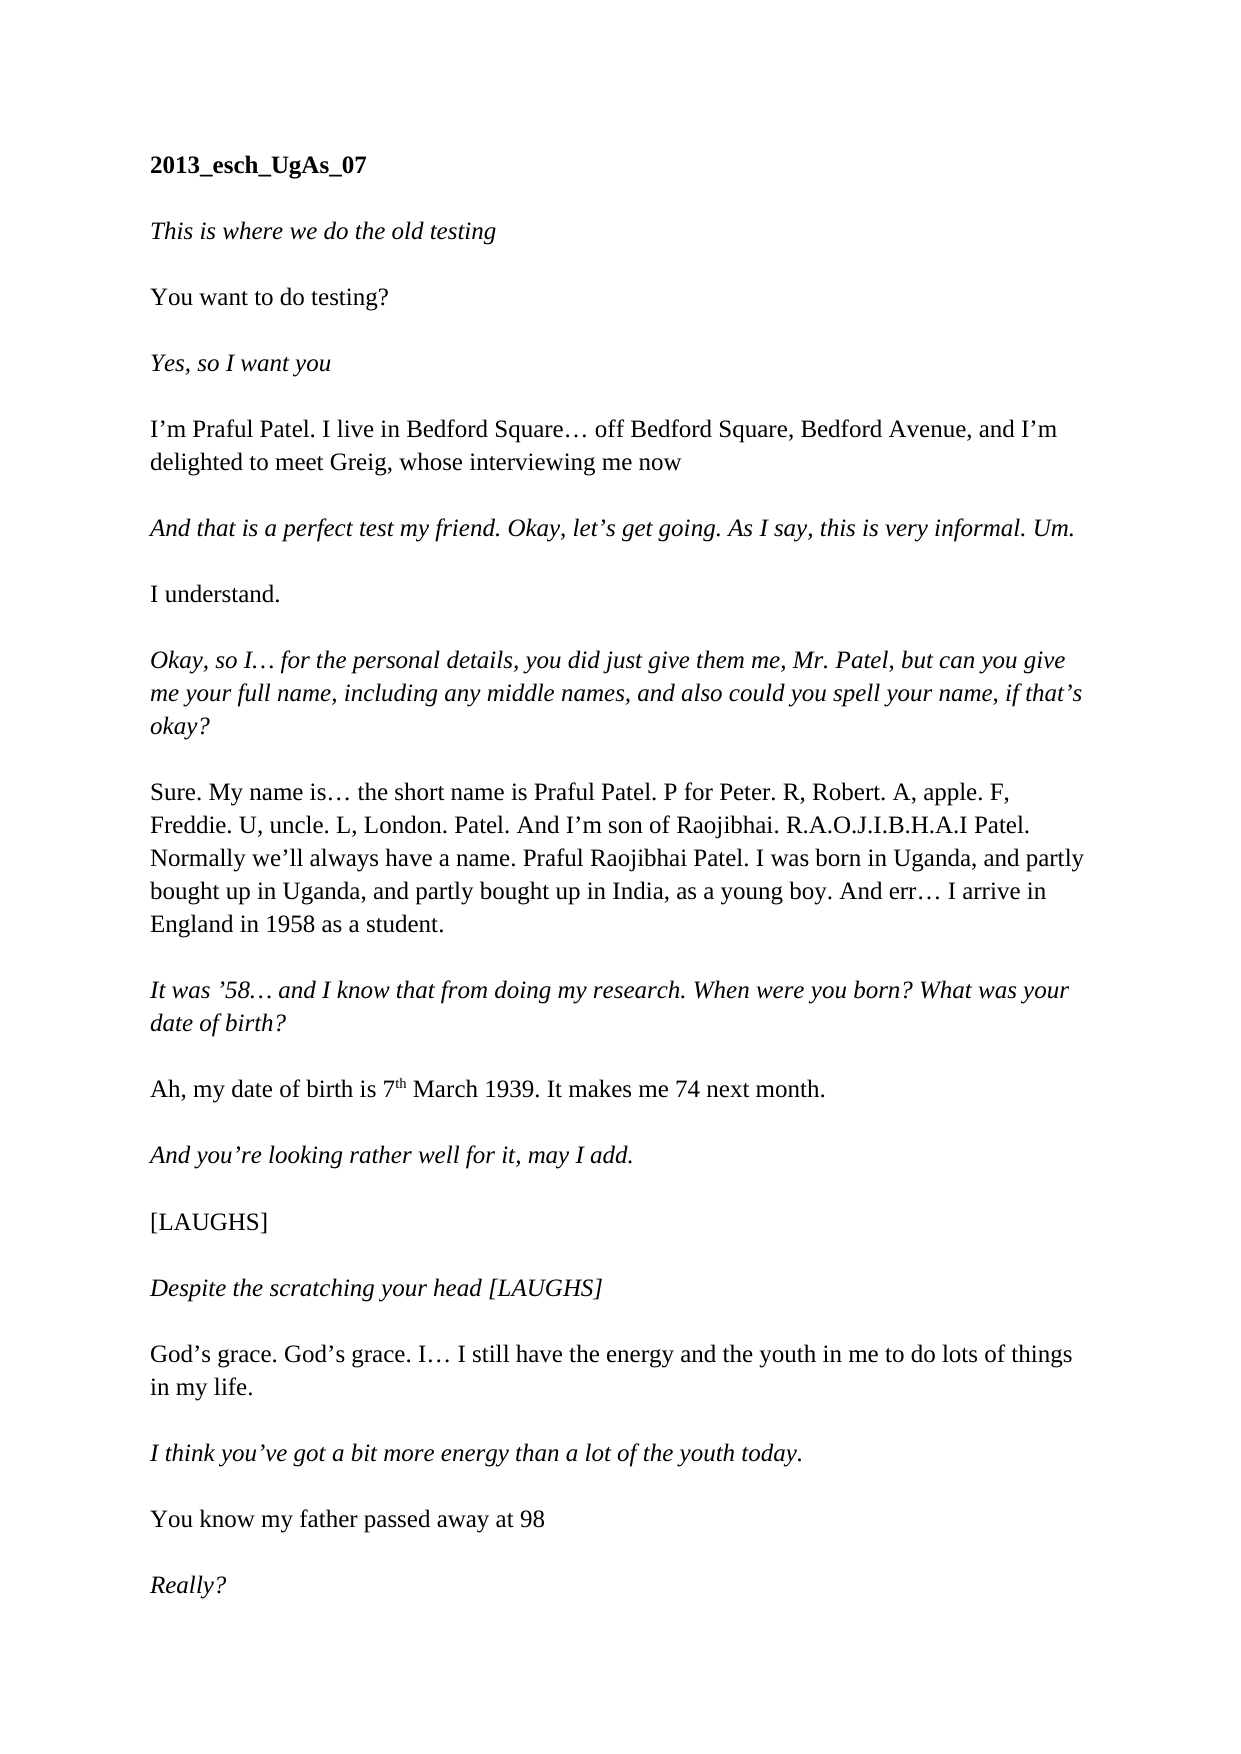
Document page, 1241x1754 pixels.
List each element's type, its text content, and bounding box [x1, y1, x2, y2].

text Really? [150, 1570, 1090, 1599]
text You want to do testing? [150, 282, 1090, 311]
text Normally we’ll always have a name. Praful Raojibhai Patel. I was born in Uganda, and partly bought up in Uganda, and partly bought up in India, as a young boy. And err… I arrive in England in 1958 as a student. [150, 843, 1090, 938]
text God’s grace. God’s grace. I… I still have the energy and the youth in me to do lots of things in my life. [150, 1339, 1090, 1401]
text And that is a perfect test my friend. Okay, let’s get going. As I say, this is very informal. Um. [150, 513, 1090, 542]
text Despite the scratching your head [LAUGHS] [150, 1273, 1090, 1301]
text You know my father passed away at 98 [150, 1504, 1090, 1533]
text Yes, so I want you [150, 348, 1090, 377]
text I understand. [150, 579, 1090, 608]
text Okay, so I… for the personal details, you did just give them me, Mr. Patel, but can you give me your full name, including any middle names, and also could you spell your name, if that’s okay? [150, 645, 1090, 740]
text And you’re looking rather well for it, may I add. [150, 1141, 1090, 1169]
text I’m Praful Patel. I live in Bedford Square… off Bedford Square, Bedford Avenue, and I’m delighted to meet Greig, whose interviewing me now [150, 414, 1090, 476]
text [LAUGHS] [150, 1207, 1090, 1235]
text This is where we do the old testing [150, 216, 1090, 245]
text It was ’58… and I know that from doing my research. When were you born? What was your date of birth? [150, 976, 1090, 1037]
text I think you’ve got a bit more energy than a lot of the youth today. [150, 1438, 1090, 1467]
text Sure. My name is… the short name is Praful Patel. P for Peter. R, Robert. A, apple. F, Freddie. U, uncle. L, London. Patel. And I’m son of Raojibhai. R.A.O.J.I.B.H.A.I Patel. [150, 777, 1090, 839]
text 2013_esch_UgAs_07 [150, 150, 1090, 179]
text Ah, my date of birth is 7th March 1939. It makes me 74 next month. [150, 1074, 1090, 1103]
